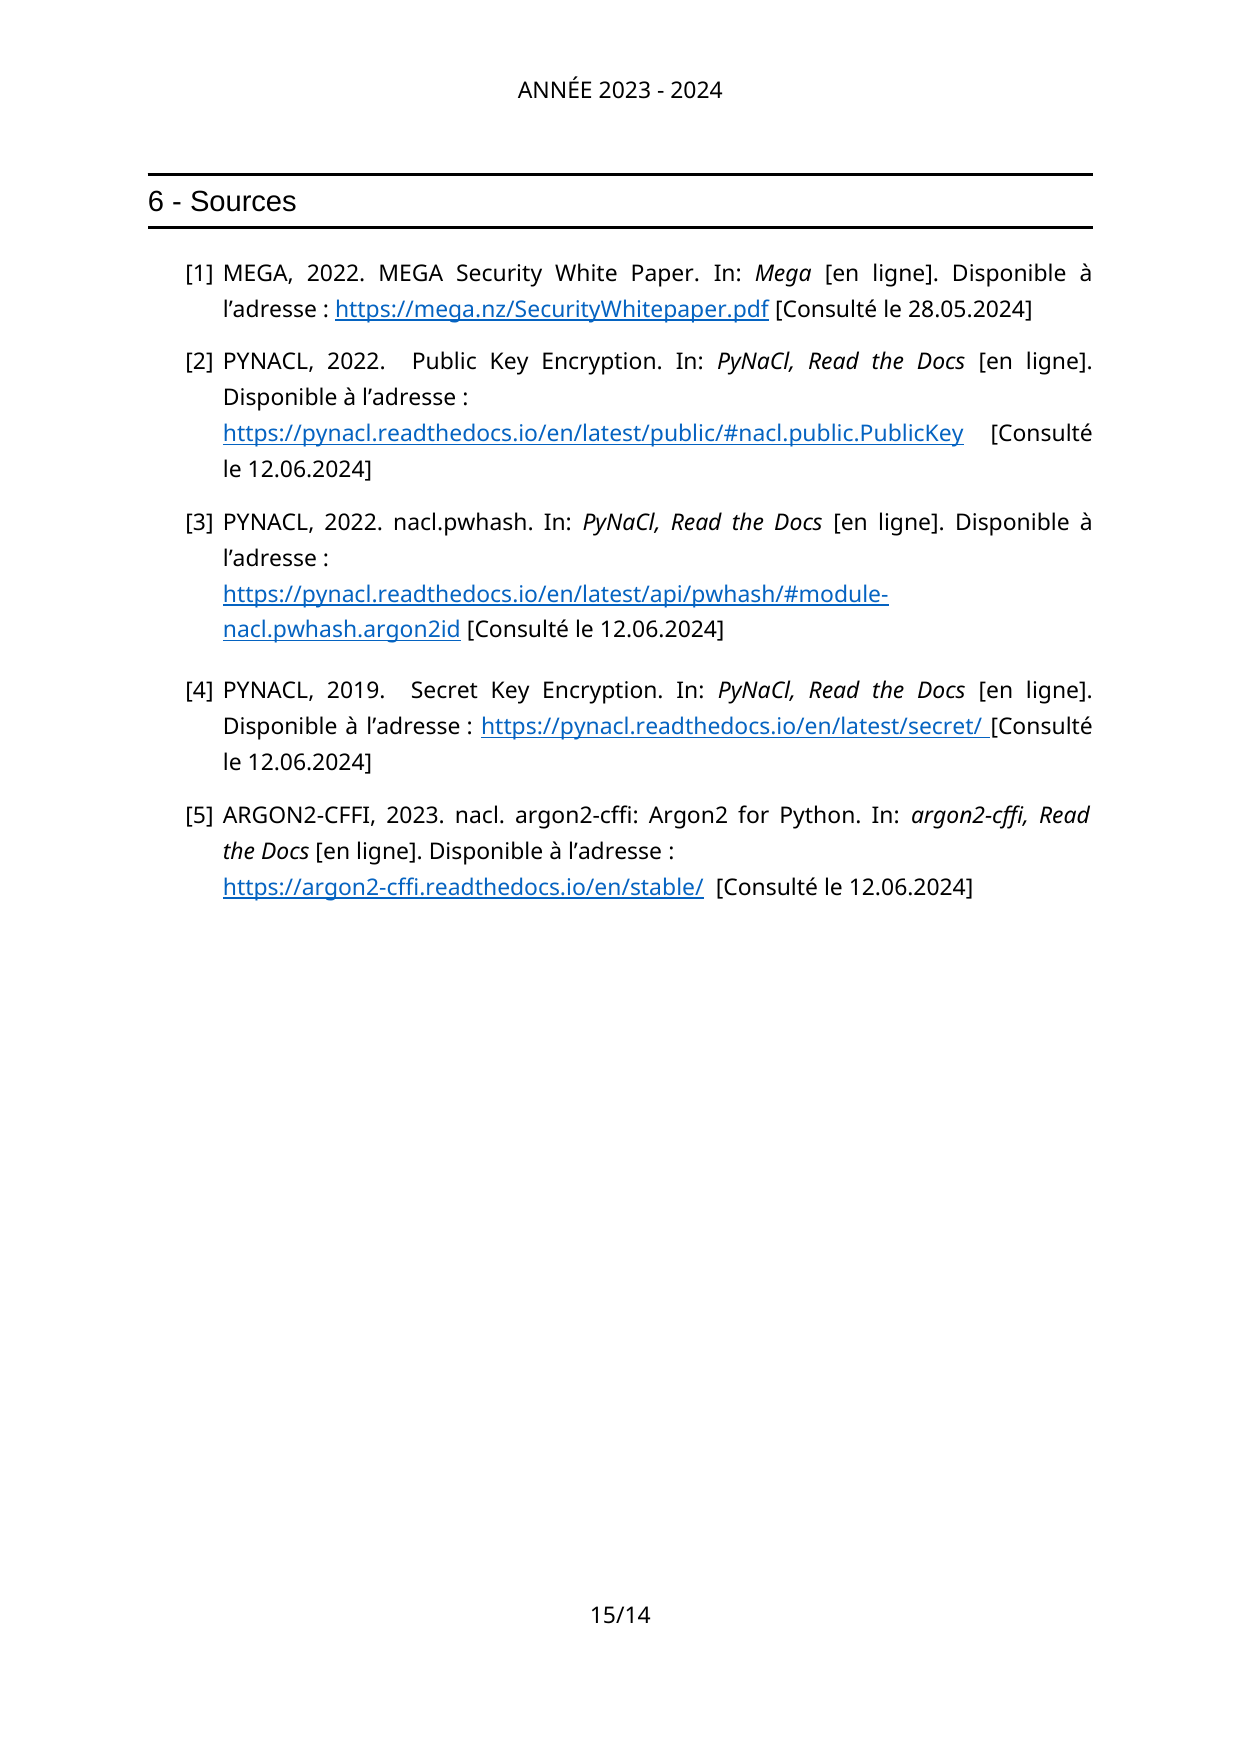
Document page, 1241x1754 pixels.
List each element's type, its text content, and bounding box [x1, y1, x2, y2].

list PYNACL, 2019. Secret Key Encryption. In: PyNaCl, Read the Docs [en ligne]. Disponible à l’adresse : https://pynacl.readthedocs.io/en/latest/secret/ [Consulté le 12.06.2024] [185, 674, 1093, 777]
text https://argon2-cffi.readthedocs.io/en/stable/ [Consulté le 12.06.2024] [223, 871, 1093, 902]
text https://pynacl.readthedocs.io/en/latest/api/pwhash/#module-nacl.pwhash.argon2id [Consulté le 12.06.2024] [223, 577, 1093, 645]
text https://pynacl.readthedocs.io/en/latest/public/#nacl.public.PublicKey [Consulté le 12.06.2024] [223, 417, 1093, 484]
list PYNACL, 2022. nacl.pwhash. In: PyNaCl, Read the Docs [en ligne]. Disponible à l’adresse : [185, 506, 1093, 573]
text Sources [148, 176, 1093, 226]
list ARGON2-CFFI, 2023. nacl. argon2-cffi: Argon2 for Python. In: argon2-cffi, Read the Docs [en ligne]. Disponible à l’adresse : [185, 799, 1093, 866]
list MEGA, 2022. MEGA Security White Paper. In: Mega [en ligne]. Disponible à l’adresse : https://mega.nz/SecurityWhitepaper.pdf [Consulté le 28.05.2024] [185, 257, 1093, 324]
list PYNACL, 2022. Public Key Encryption. In: PyNaCl, Read the Docs [en ligne]. Disponible à l’adresse : [185, 345, 1093, 412]
